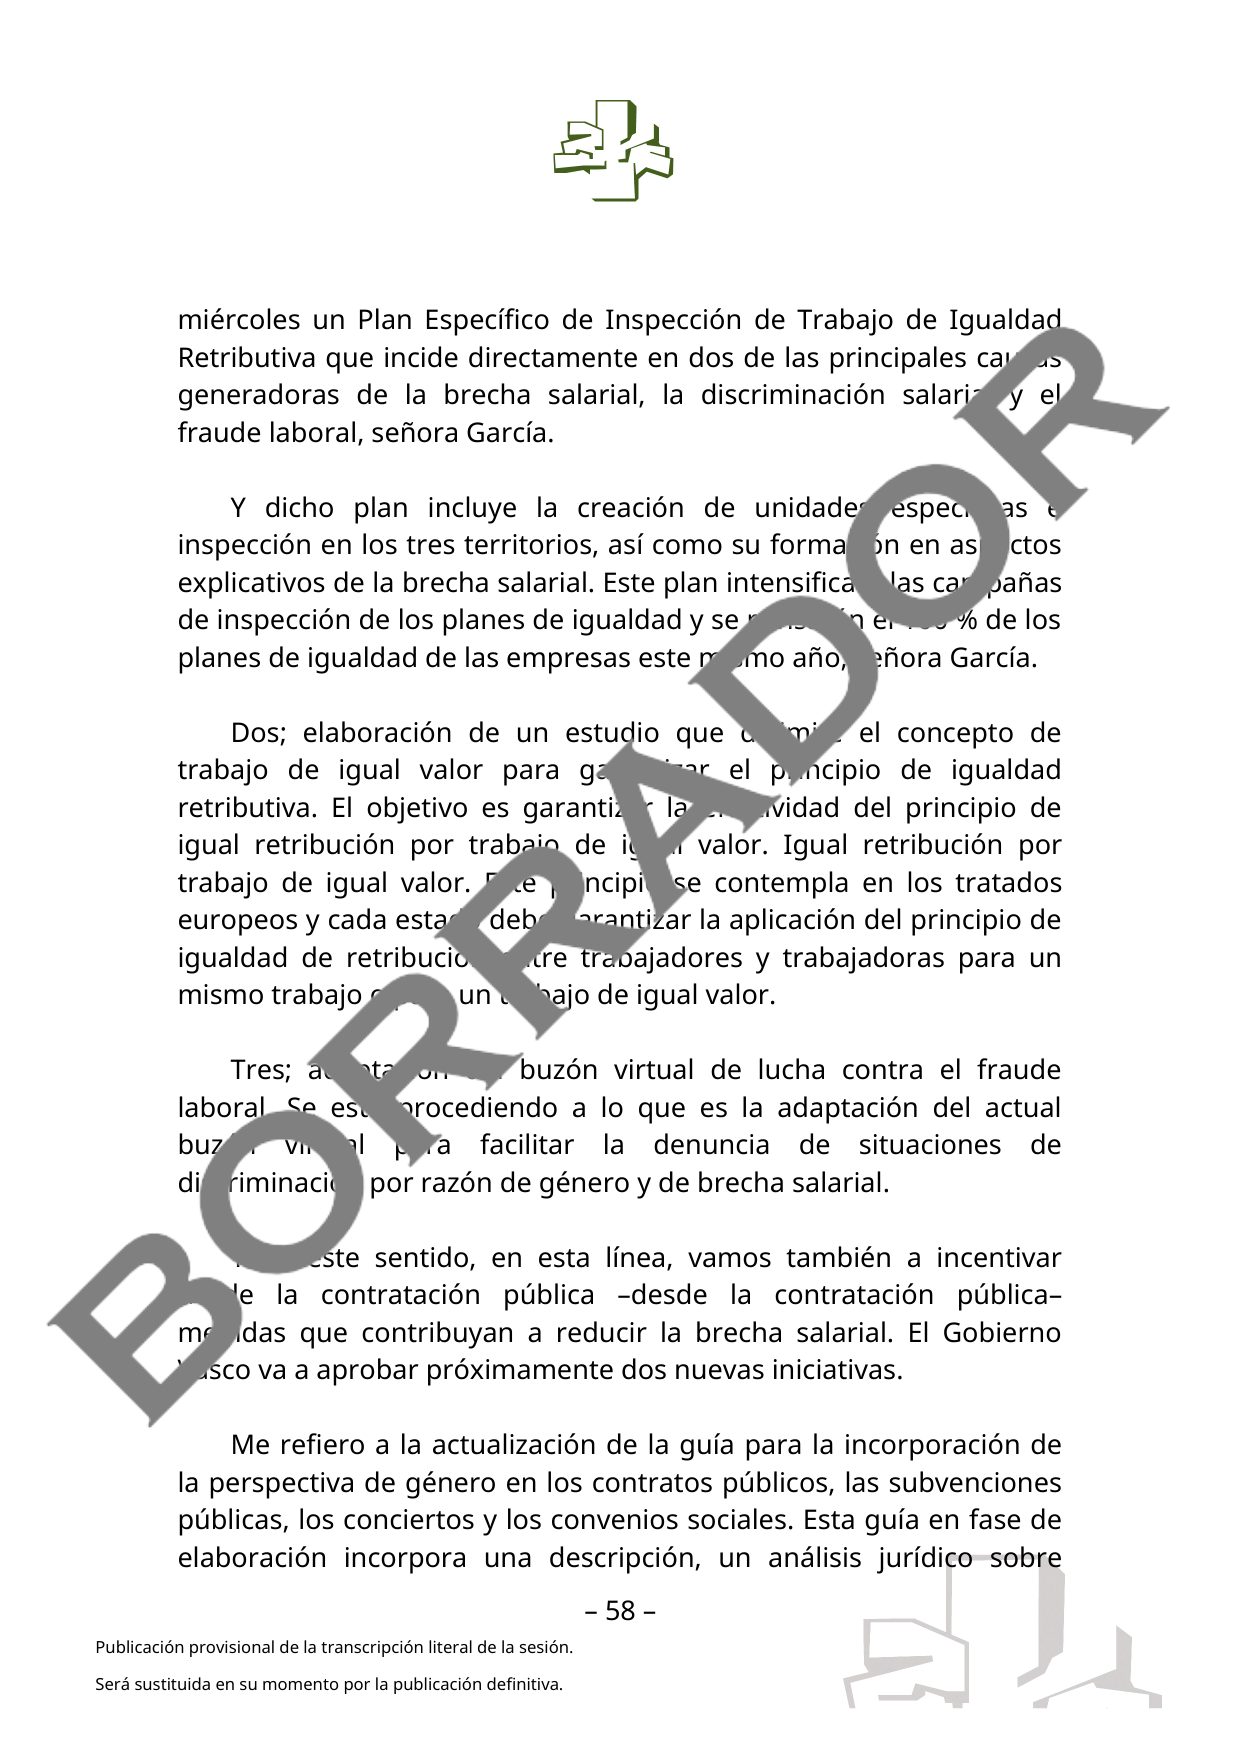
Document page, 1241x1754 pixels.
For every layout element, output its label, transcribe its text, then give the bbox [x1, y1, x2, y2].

picture [524, 77, 702, 225]
text Y dicho plan incluye la creación de unidades específicas e inspección en los tres territorios, así como su formación en aspectos explicativos de la brecha salarial. Este plan intensificará las campañas de inspección de los planes de igualdad y se revisarán el 100 % de los planes de igualdad de las empresas este mismo año, señora García. [177, 487, 1063, 675]
text Dos; elaboración de un estudio que delimite el concepto de trabajo de igual valor para garantizar el principio de igualdad retributiva. El objetivo es garantizar la efectividad del principio de igual retribución por trabajo de igual valor. Igual retribución por trabajo de igual valor. Este principio se contempla en los tratados europeos y cada estado debe garantizar la aplicación del principio de igualdad de retribución entre trabajadores y trabajadoras para un mismo trabajo o para un trabajo de igual valor. [177, 712, 1063, 1012]
text Y en este sentido, en esta línea, vamos también a incentivar desde la contratación pública –desde la contratación pública– medidas que contribuyan a reducir la brecha salarial. El Gobierno Vasco va a aprobar próximamente dos nuevas iniciativas. [177, 1237, 1063, 1387]
text Tres; adaptación del buzón virtual de lucha contra el fraude laboral. Se está procediendo a lo que es la adaptación del actual buzón virtual para facilitar la denuncia de situaciones de discriminación por razón de género y de brecha salarial. [177, 1050, 1063, 1200]
picture [797, 1491, 1169, 1710]
